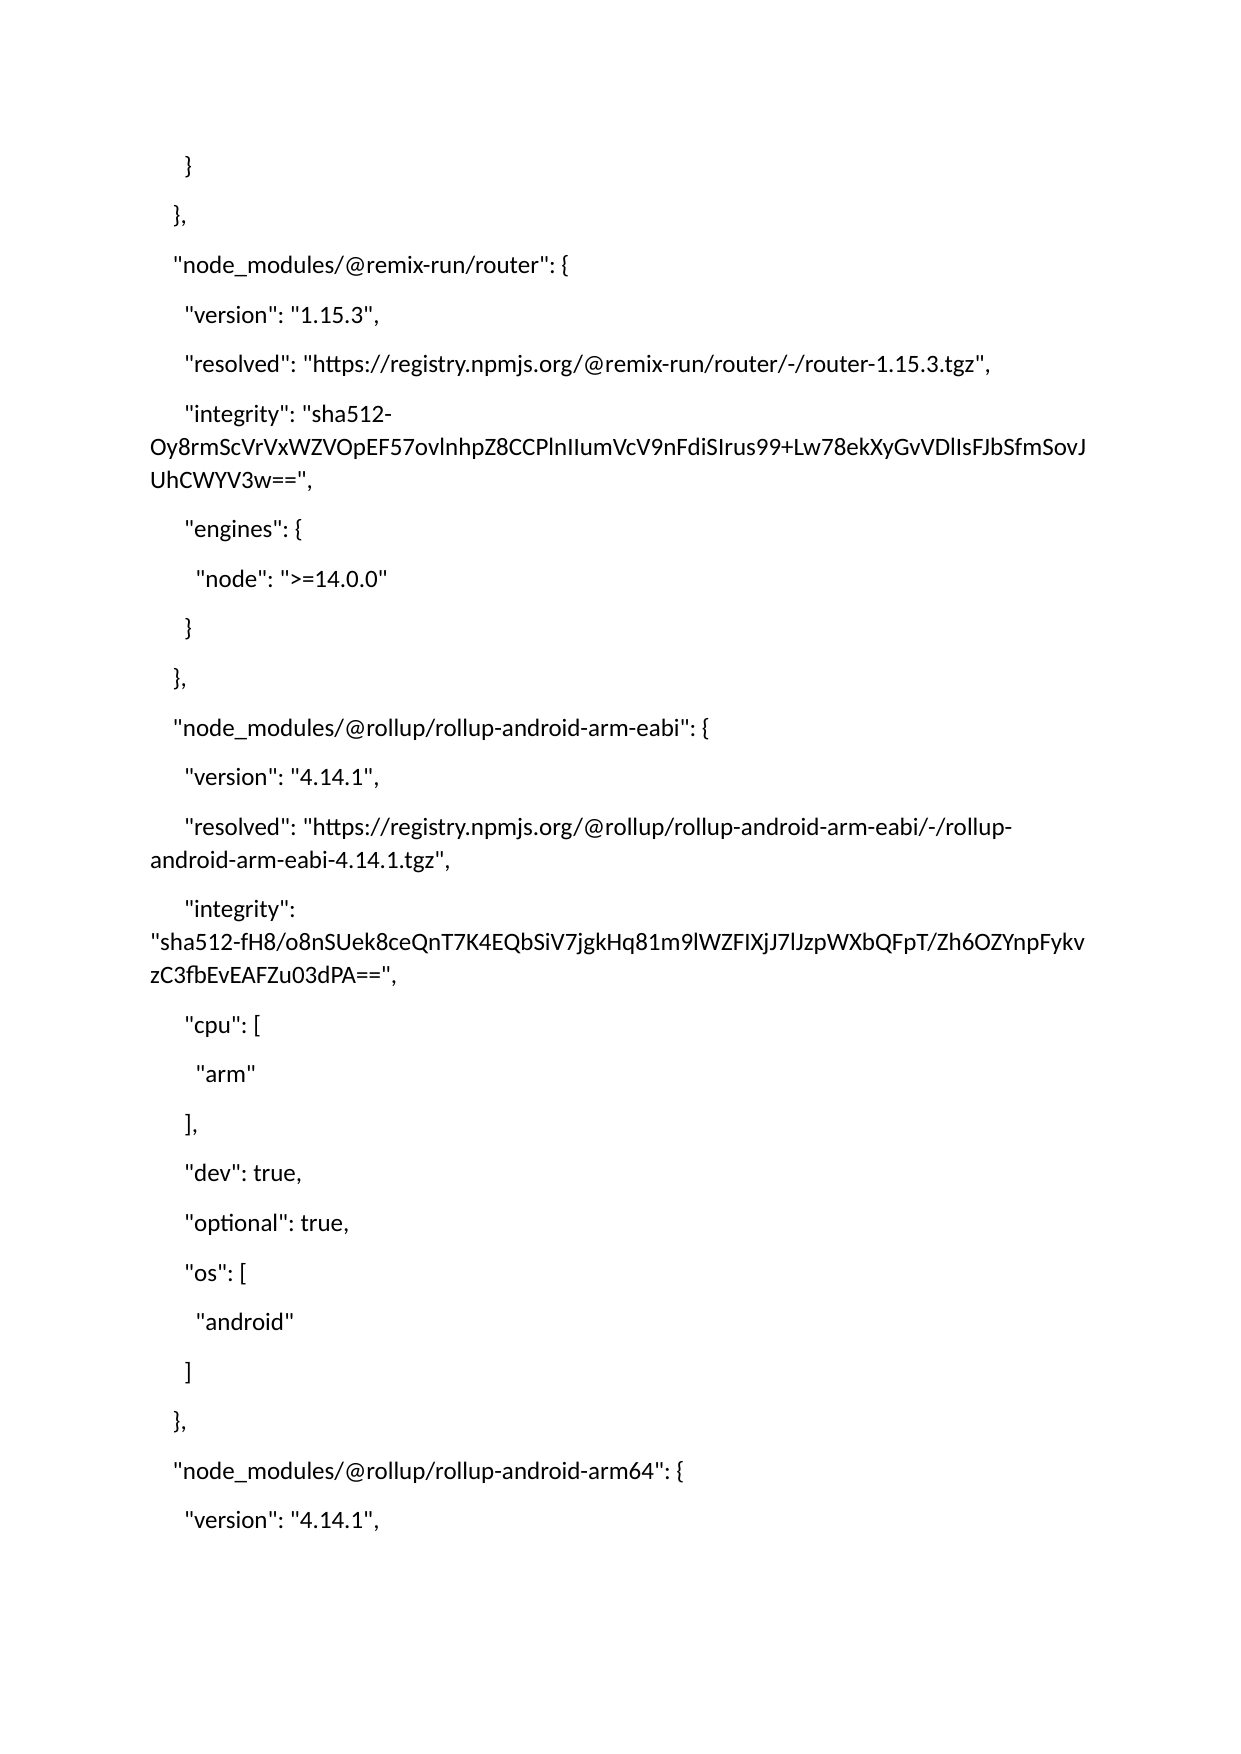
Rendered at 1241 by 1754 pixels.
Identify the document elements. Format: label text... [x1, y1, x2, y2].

text "cpu": [ [150, 1009, 1090, 1039]
text "node_modules/@remix-run/router": { [150, 249, 1090, 280]
text "resolved": "https://registry.npmjs.org/@rollup/rollup-android-arm-eabi/-/rollup-android-arm-eabi-4.14.1.tgz", [150, 811, 1090, 874]
text "os": [ [150, 1257, 1090, 1287]
text ] [150, 1356, 1090, 1386]
text }, [150, 1405, 1090, 1436]
text "integrity": "sha512-Oy8rmScVrVxWZVOpEF57ovlnhpZ8CCPlnIIumVcV9nFdiSIrus99+Lw78ekXyGvVDlIsFJbSfmSovJUhCWYV3w==", [150, 398, 1090, 494]
text }, [150, 662, 1090, 693]
text "node": ">=14.0.0" [150, 563, 1090, 593]
text "integrity": "sha512-fH8/o8nSUek8ceQnT7K4EQbSiV7jgkHq81m9lWZFIXjJ7lJzpWXbQFpT/Zh6OZYnpFykvzC3fbEvEAFZu03dPA==", [150, 893, 1090, 990]
text "optional": true, [150, 1207, 1090, 1238]
text } [150, 150, 1090, 181]
text "resolved": "https://registry.npmjs.org/@remix-run/router/-/router-1.15.3.tgz", [150, 348, 1090, 379]
text }, [150, 199, 1090, 230]
text "arm" [150, 1058, 1090, 1089]
text "node_modules/@rollup/rollup-android-arm64": { [150, 1455, 1090, 1486]
text "version": "4.14.1", [150, 1504, 1090, 1535]
text "version": "4.14.1", [150, 761, 1090, 792]
text ], [150, 1108, 1090, 1138]
text } [150, 612, 1090, 643]
text "node_modules/@rollup/rollup-android-arm-eabi": { [150, 712, 1090, 742]
text "engines": { [150, 513, 1090, 544]
text "dev": true, [150, 1157, 1090, 1188]
text "android" [150, 1306, 1090, 1337]
text "version": "1.15.3", [150, 299, 1090, 329]
